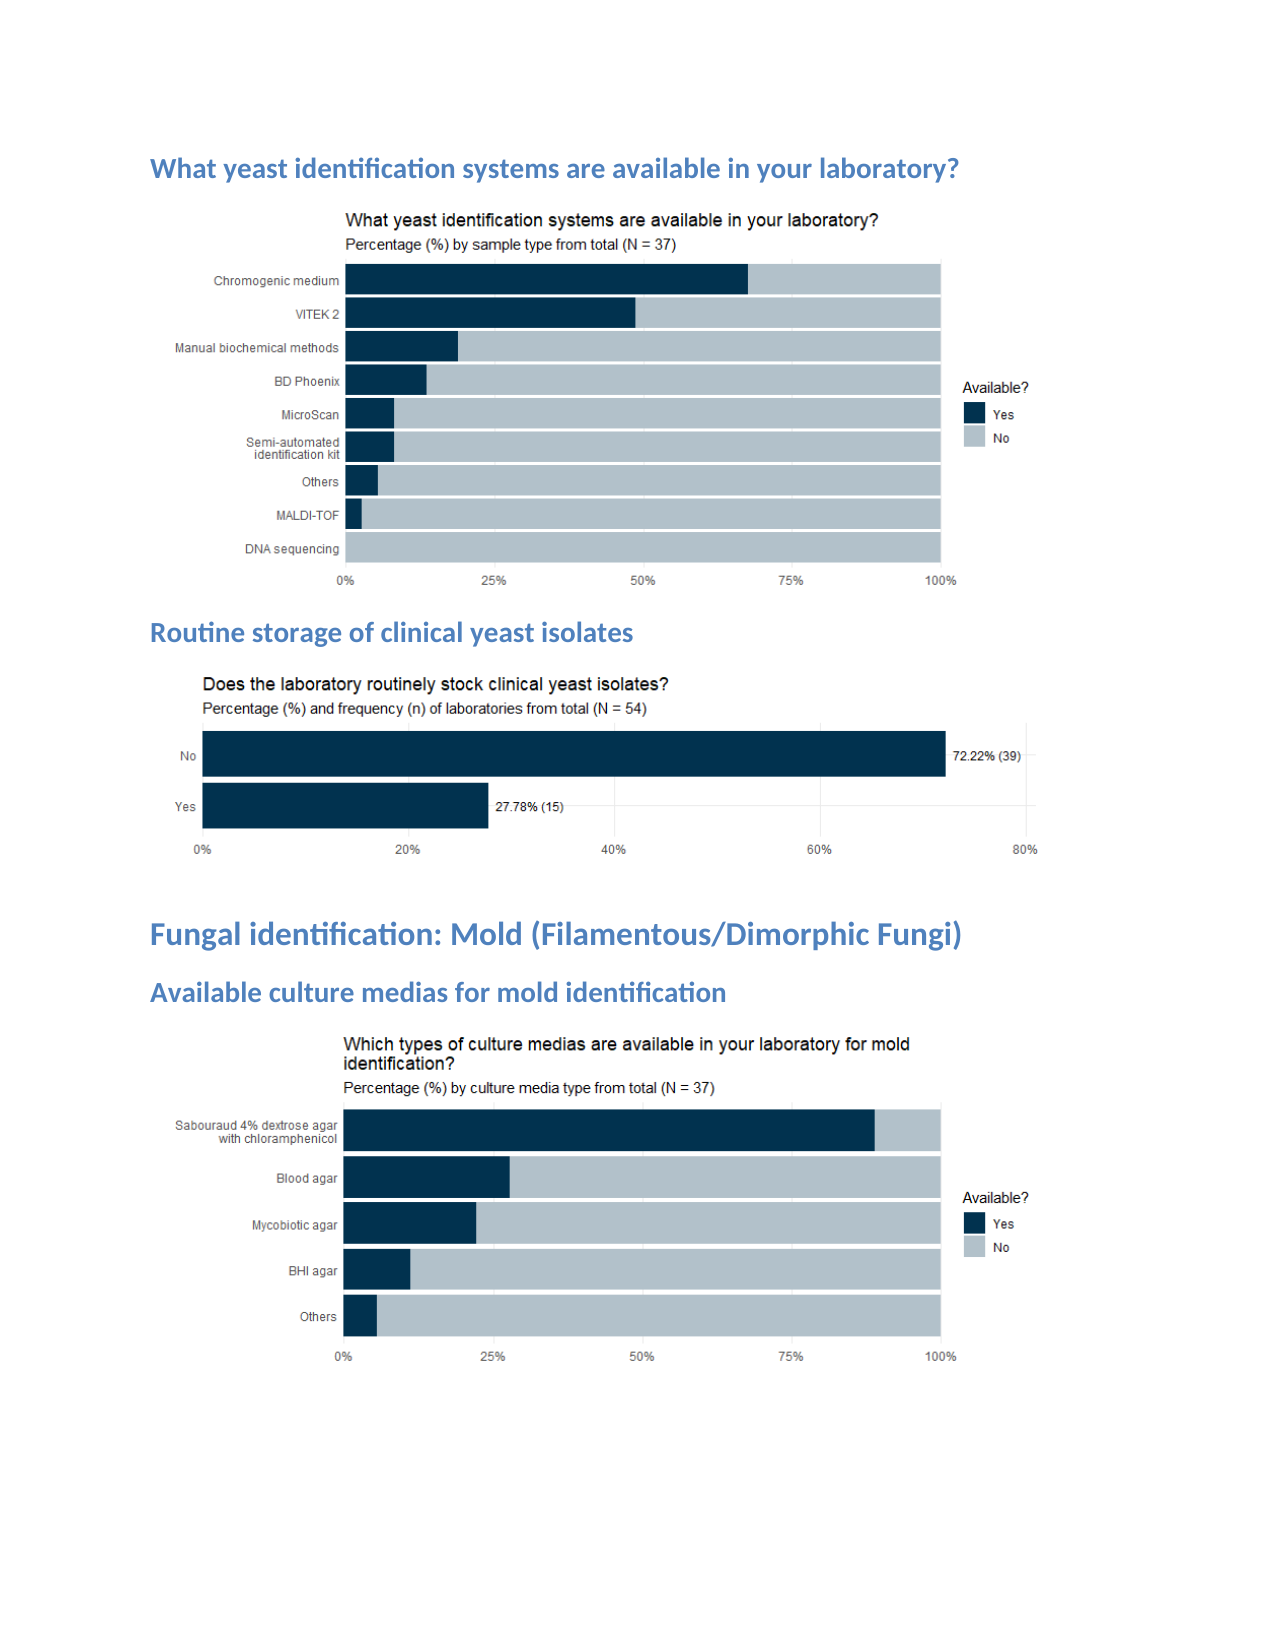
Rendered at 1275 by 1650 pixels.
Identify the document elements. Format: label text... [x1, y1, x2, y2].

picture [168, 668, 1044, 863]
subtitle Routine storage of clinical yeast isolates [150, 614, 1125, 650]
subtitle Available culture medias for mold identification [150, 974, 1125, 1010]
picture [168, 1028, 1044, 1370]
subtitle Fungal identification: Mold (Filamentous/Dimorphic Fungi) [150, 913, 1125, 954]
subtitle What yeast identification systems are available in your laboratory? [150, 150, 1125, 186]
picture [168, 204, 1044, 594]
